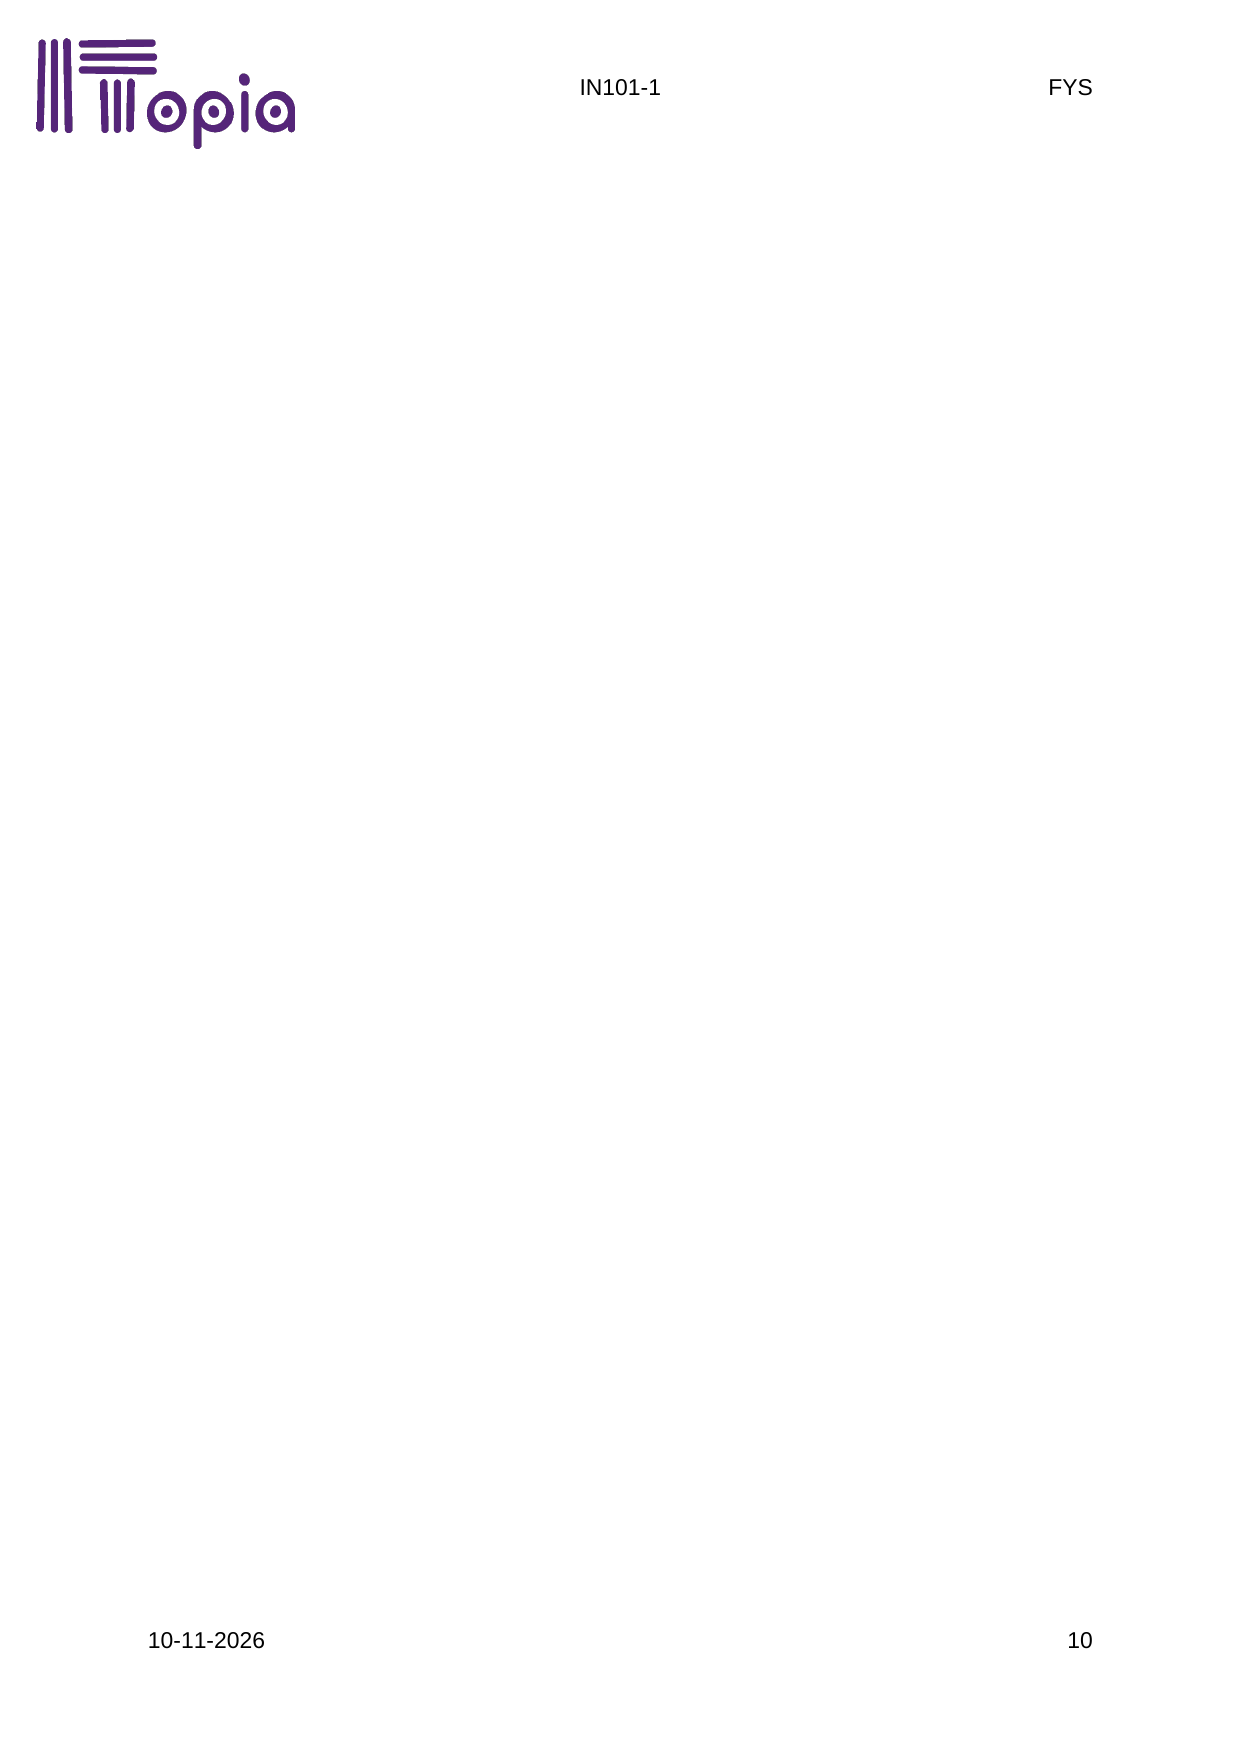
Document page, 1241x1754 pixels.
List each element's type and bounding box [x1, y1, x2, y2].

picture [36, 38, 295, 149]
